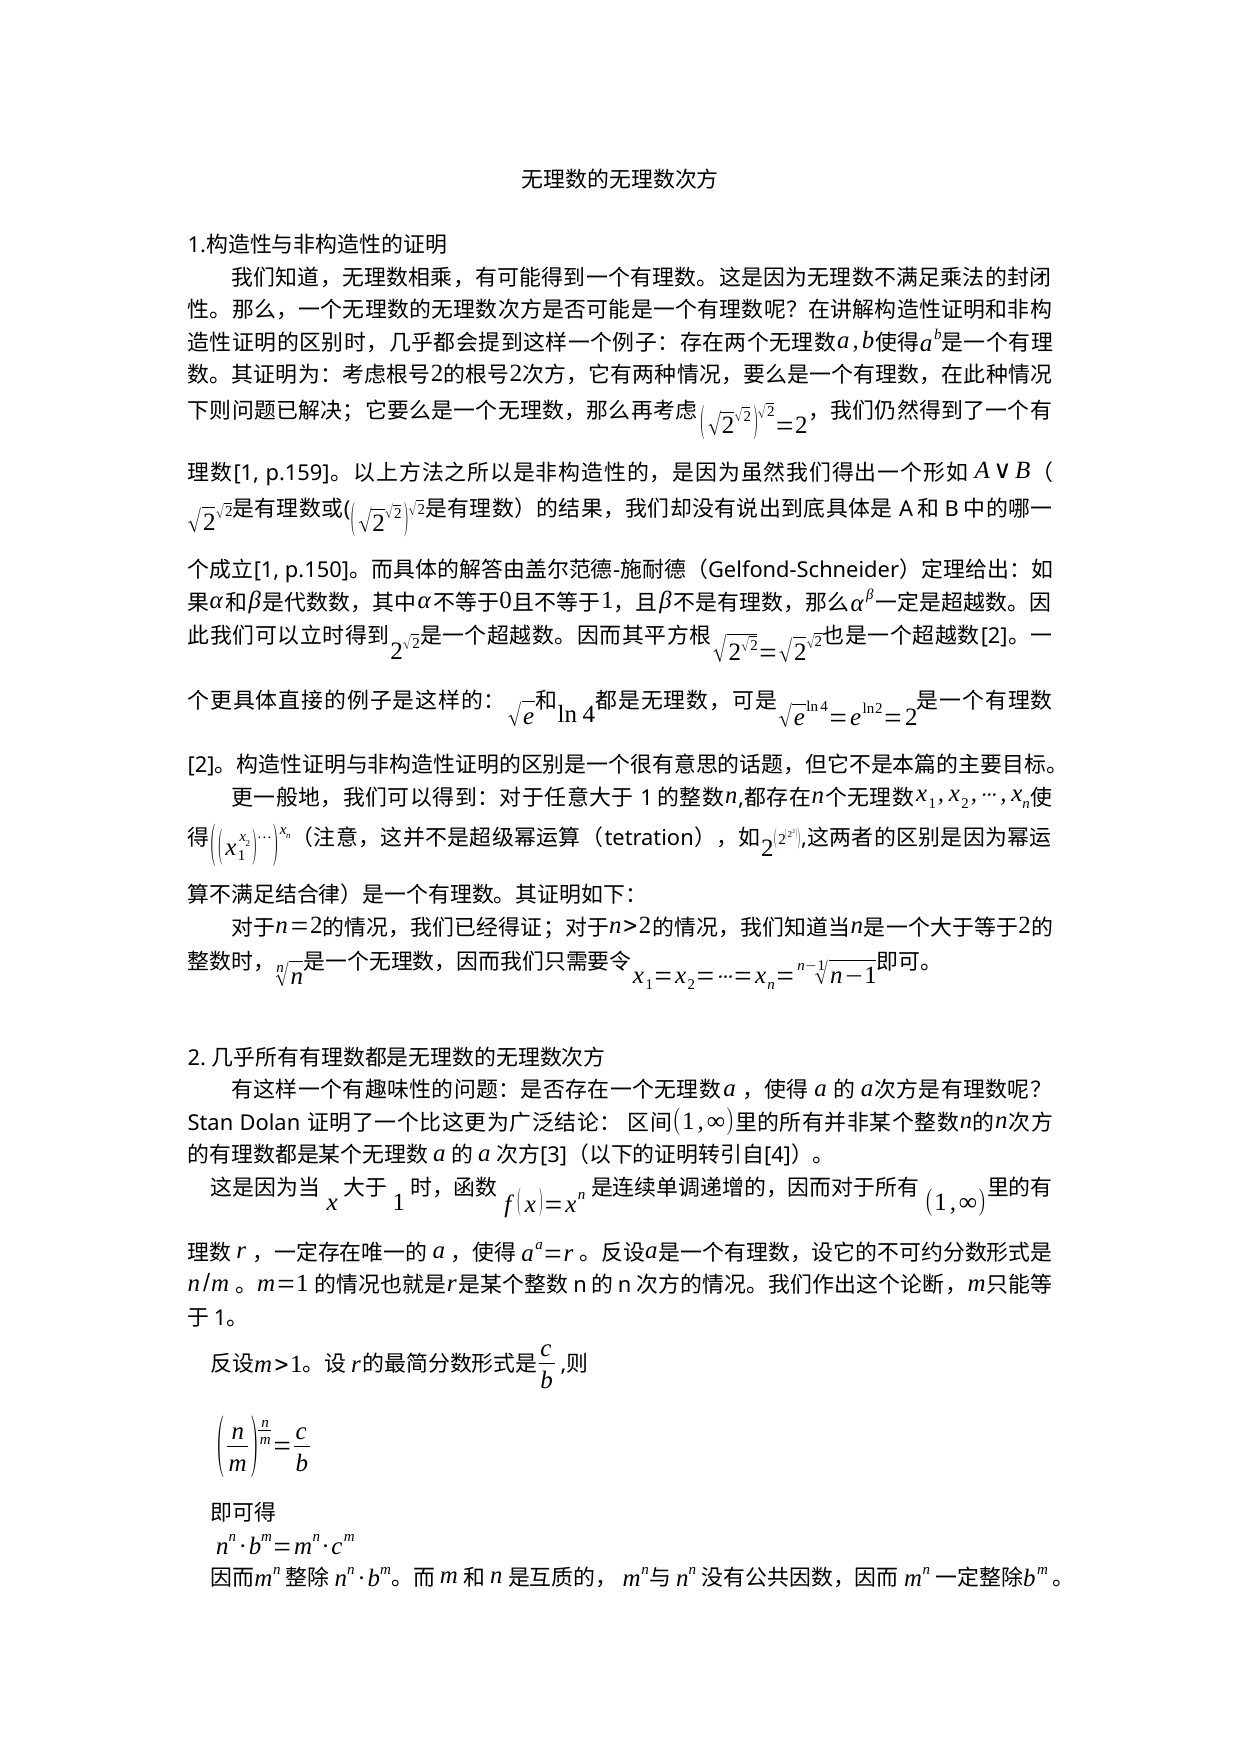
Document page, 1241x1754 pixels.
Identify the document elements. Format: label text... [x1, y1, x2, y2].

text 即可得 [187, 1494, 1053, 1527]
text 我们知道，无理数相乘，有可能得到一个有理数。这是因为无理数不满足乘法的封闭性。那么，一个无理数的无理数次方是否可能是一个有理数呢？在讲解构造性证明和非构造性证明的区别时，几乎都会提到这样一个例子：存在两个无理数使得是一个有理数。其证明为：考虑根号的根号次方，它有两种情况，要么是一个有理数，在此种情况下则问题已解决；它要么是一个无理数，那么再考虑，我们仍然得到了一个有理数[1, p.159]。以上方法之所以是非构造性的，是因为虽然我们得出一个形如（是有理数或(是有理数）的结果，我们却没有说出到底具体是A和B中的哪一个成立[1, p.150]。而具体的解答由盖尔范德-施耐德（Gelfond-Schneider）定理给出：如果和是代数数，其中不等于且不等于，且不是有理数，那么一定是超越数。因此我们可以立时得到是一个超越数。因而其平方根也是一个超越数[2]。一个更具体直接的例子是这样的：和都是无理数，可是是一个有理数[2]。构造性证明与非构造性证明的区别是一个很有意思的话题，但它不是本篇的主要目标。 [187, 259, 1053, 779]
text 有这样一个有趣味性的问题：是否存在一个无理数 ，使得 的 次方是有理数呢？ Stan Dolan 证明了一个比这更为广泛结论： 区间里的所有并非某个整数的次方的有理数都是某个无理数 的 次方[3]（以下的证明转引自[4]）。 [187, 1072, 1053, 1169]
text 更一般地，我们可以得到：对于任意大于1的整数,都存在个无理数使得（注意，这并不是超级幂运算（tetration），如,这两者的区别是因为幂运算不满足结合律）是一个有理数。其证明如下： [187, 779, 1053, 909]
text 对于的情况，我们已经得证；对于的情况，我们知道当是一个大于等于的整数时，是一个无理数，因而我们只需要令即可。 [187, 909, 1053, 1007]
text 1.构造性与非构造性的证明 [187, 227, 1053, 259]
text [187, 1559, 1053, 1592]
text 无理数的无理数次方 [187, 162, 1053, 194]
text 这是因为当 大于 时，函数 是连续单调递增的，因而对于所有 里的有理数 ，一定存在唯一的 ，使得 。反设是一个有理数，设它的不可约分数形式是 。 的情况也就是是某个整数n的n次方的情况。我们作出这个论断，只能等于1。 [187, 1169, 1053, 1332]
text 反设。设 的最简分数形式是 ,则 [187, 1332, 1053, 1397]
text 2. 几乎所有有理数都是无理数的无理数次方 [187, 1039, 1053, 1072]
